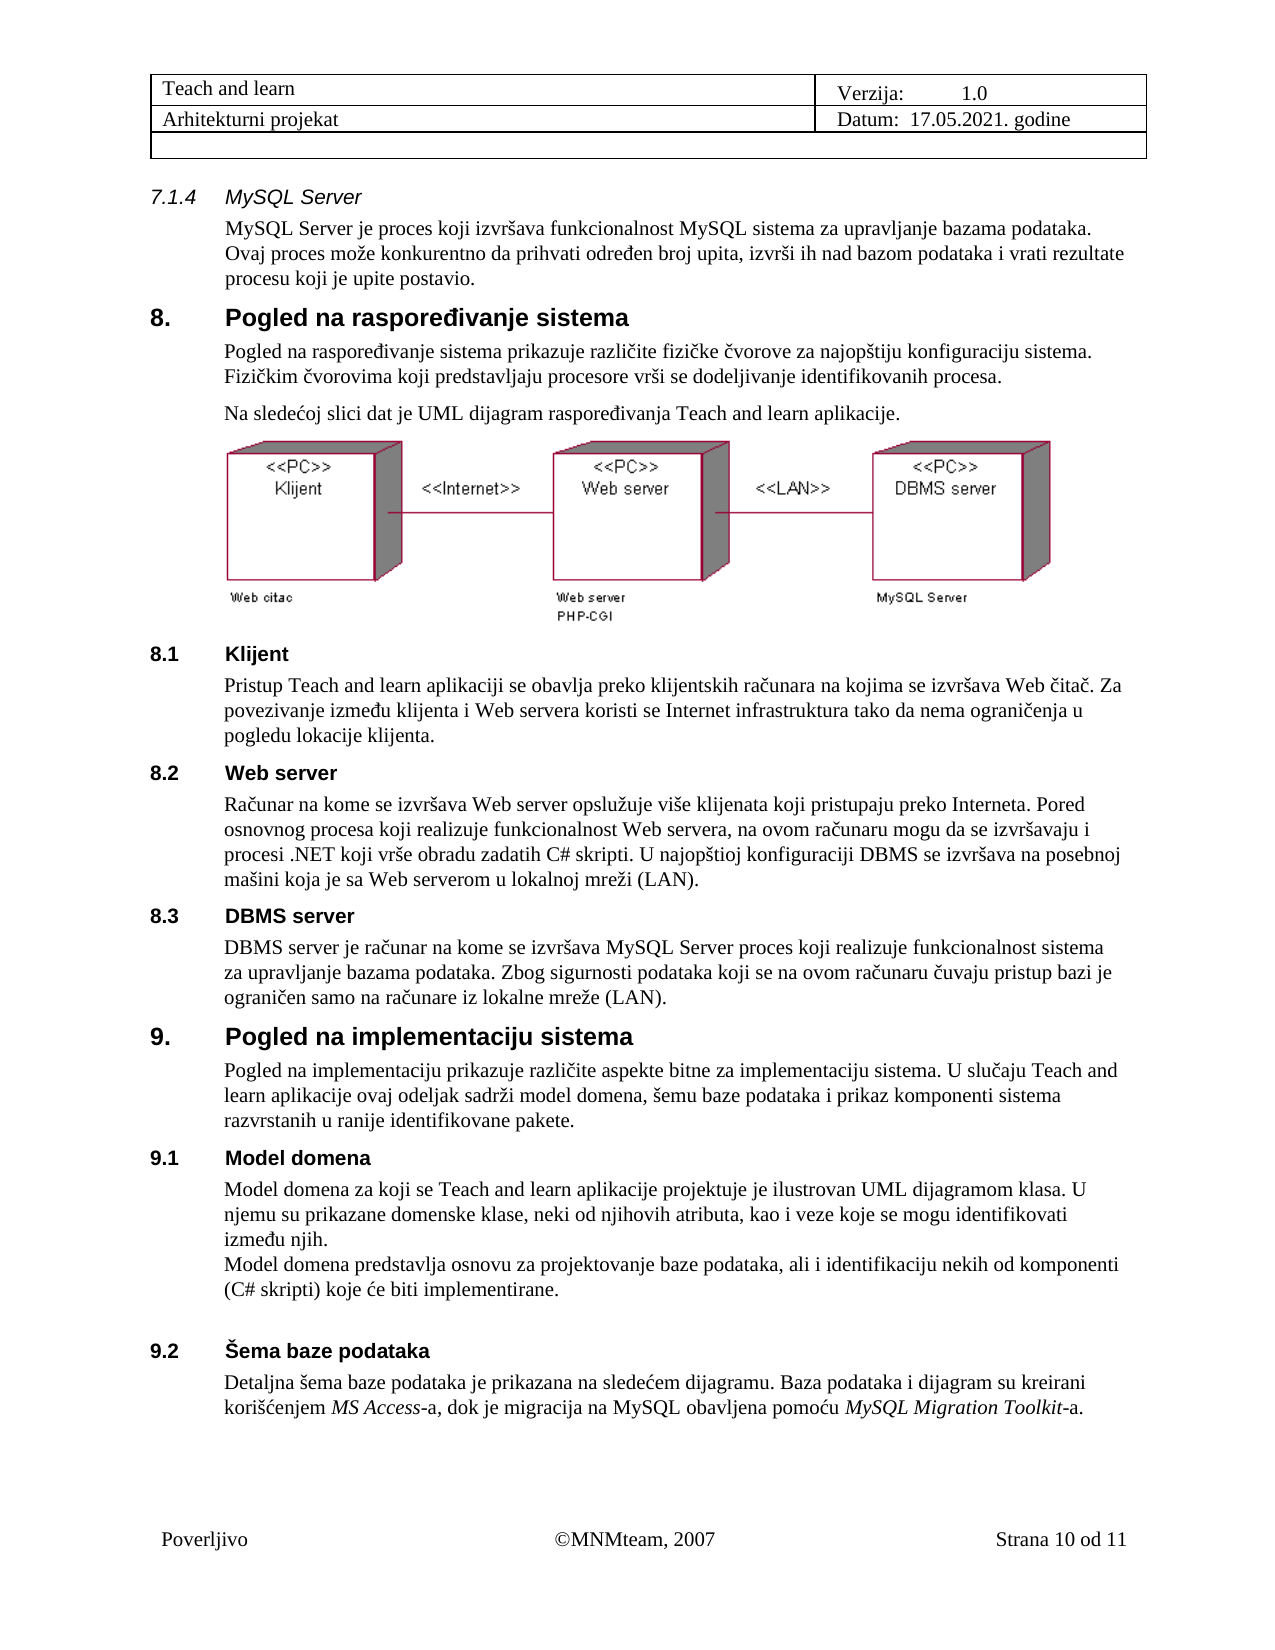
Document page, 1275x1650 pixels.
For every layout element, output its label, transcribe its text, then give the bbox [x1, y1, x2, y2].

subtitle Pogled na raspoređivanje sistema [150, 303, 1125, 332]
subtitle MySQL Server [150, 184, 1125, 209]
subtitle Web server [150, 759, 1125, 784]
picture [223, 437, 1055, 629]
text Model domena predstavlja osnovu za projektovanje baze podataka, ali i identifikaciju nekih od komponenti (C# skripti) koje će biti implementirane. [224, 1251, 1125, 1301]
subtitle Klijent [150, 641, 1125, 666]
text Računar na kome se izvršava Web server opslužuje više klijenata koji pristupaju preko Interneta. Pored osnovnog procesa koji realizuje funkcionalnost Web servera, na ovom računaru mogu da se izvršavaju i procesi .NET koji vrše obradu zadatih C# skripti. U najopštioj konfiguraciji DBMS se izvršava na posebnoj mašini koja je sa Web serverom u lokalnoj mreži (LAN). [224, 791, 1125, 891]
subtitle Pogled na implementaciju sistema [150, 1022, 1125, 1051]
text Na sledećoj slici dat je UML dijagram raspoređivanja Teach and learn aplikacije. [224, 400, 1125, 425]
subtitle Šema baze podataka [150, 1338, 1125, 1363]
subtitle DBMS server [150, 903, 1125, 928]
text MySQL Server je proces koji izvršava funkcionalnost MySQL sistema za upravljanje bazama podataka. Ovaj proces može konkurentno da prihvati određen broj upita, izvrši ih nad bazom podataka i vrati rezultate procesu koji je upite postavio. [225, 215, 1125, 290]
text Model domena za koji se Teach and learn aplikacije projektuje je ilustrovan UML dijagramom klasa. U njemu su prikazane domenske klase, neki od njihovih atributa, kao i veze koje se mogu identifikovati između njih. [224, 1176, 1125, 1251]
text Detaljna šema baze podataka je prikazana na sledećem dijagramu. Baza podataka i dijagram su kreirani korišćenjem MS Access-a, dok je migracija na MySQL obavljena pomoću MySQL Migration Toolkit-a. [224, 1369, 1125, 1419]
subtitle Model domena [150, 1144, 1125, 1169]
text Pogled na raspoređivanje sistema prikazuje različite fizičke čvorove za najopštiju konfiguraciju sistema. Fizičkim čvorovima koji predstavljaju procesore vrši se dodeljivanje identifikovanih procesa. [224, 338, 1125, 388]
text DBMS server je računar na kome se izvršava MySQL Server proces koji realizuje funkcionalnost sistema za upravljanje bazama podataka. Zbog sigurnosti podataka koji se na ovom računaru čuvaju pristup bazi je ograničen samo na računare iz lokalne mreže (LAN). [224, 934, 1125, 1009]
text Pristup Teach and learn aplikaciji se obavlja preko klijentskih računara na kojima se izvršava Web čitač. Za povezivanje između klijenta i Web servera koristi se Internet infrastruktura tako da nema ograničenja u pogledu lokacije klijenta. [224, 672, 1125, 747]
text Pogled na implementaciju prikazuje različite aspekte bitne za implementaciju sistema. U slučaju Teach and learn aplikacije ovaj odeljak sadrži model domena, šemu baze podataka i prikaz komponenti sistema razvrstanih u ranije identifikovane pakete. [224, 1057, 1125, 1132]
